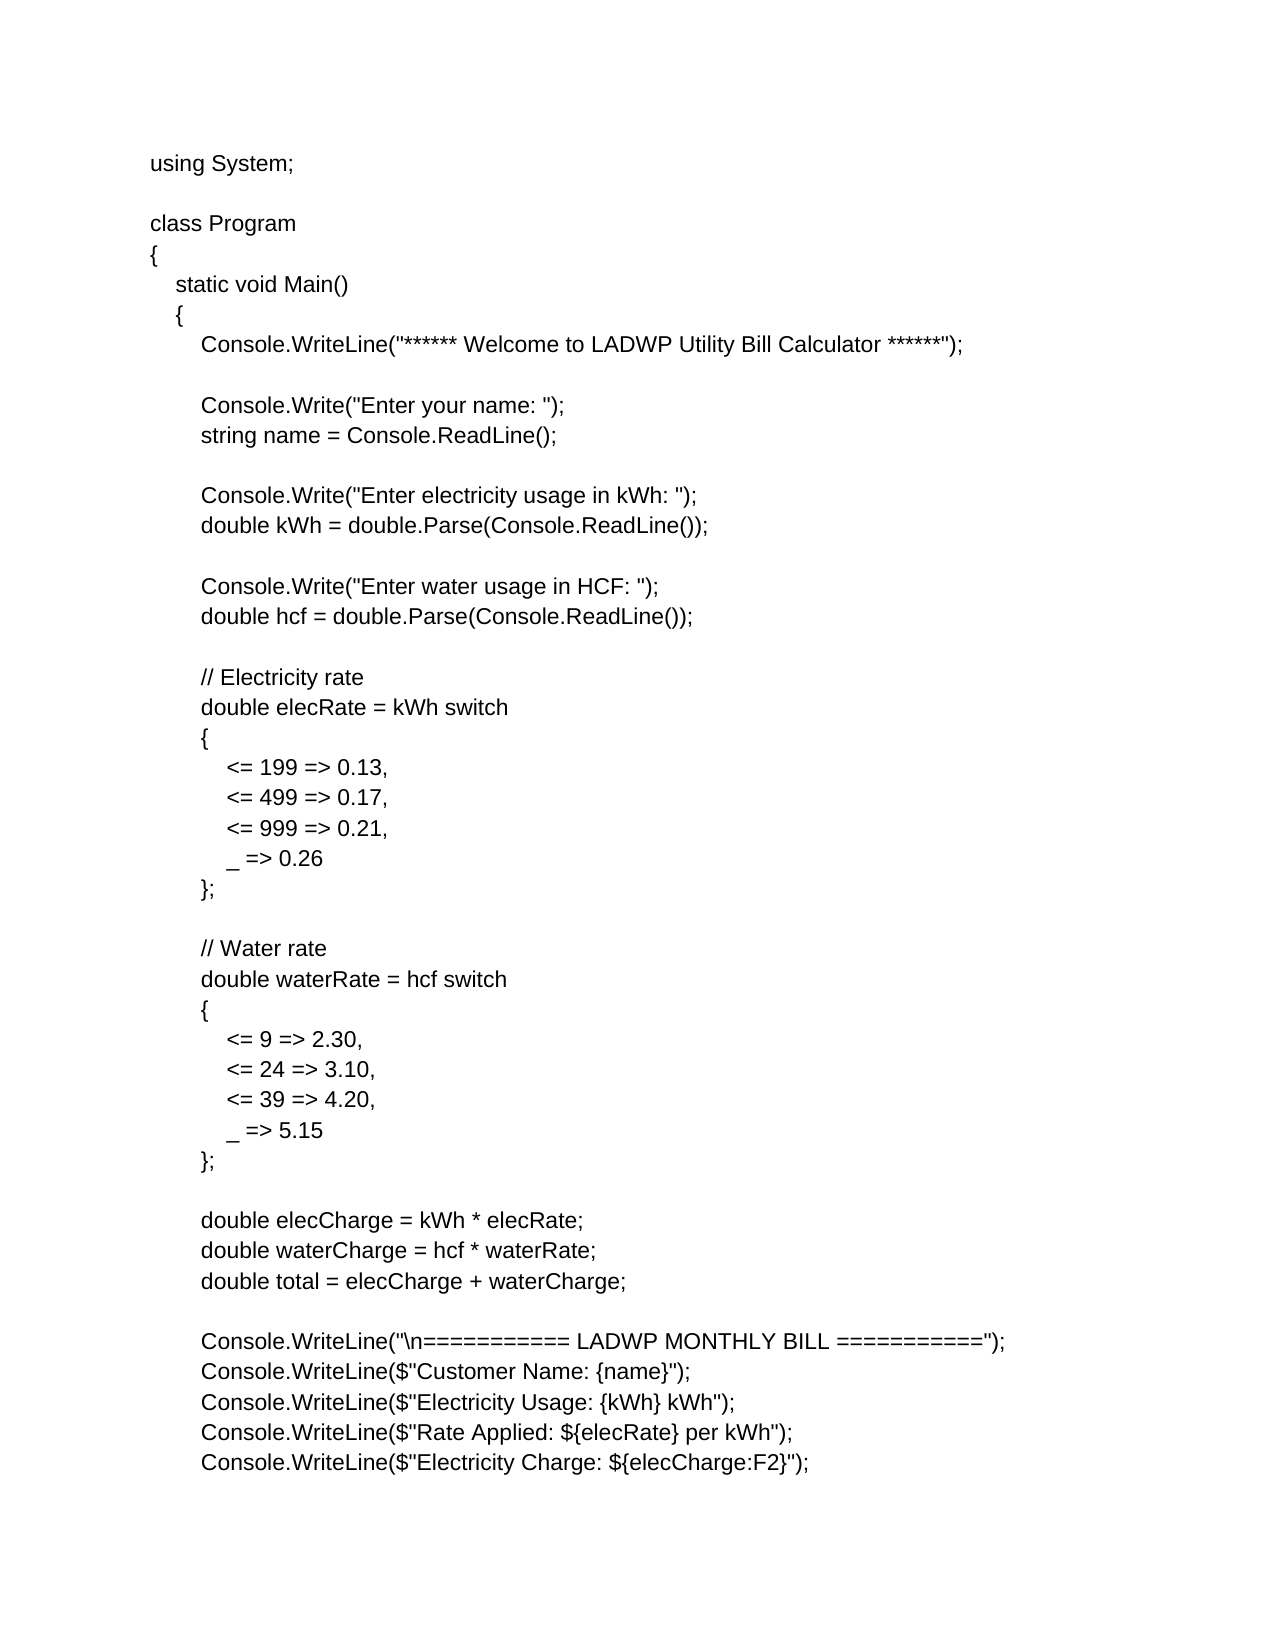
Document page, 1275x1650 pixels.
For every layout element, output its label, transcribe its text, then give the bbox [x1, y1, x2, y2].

text string name = Console.ReadLine(); [150, 422, 1125, 448]
text }; [150, 875, 1125, 901]
text double elecCharge = kWh * elecRate; [150, 1207, 1125, 1234]
text // Water rate [150, 935, 1125, 962]
text Console.WriteLine("****** Welcome to LADWP Utility Bill Calculator ******"); [150, 331, 1125, 358]
text { [150, 724, 1125, 750]
text class Program [150, 210, 1125, 237]
text Console.WriteLine($"Customer Name: {name}"); [150, 1358, 1125, 1385]
text { [150, 996, 1125, 1022]
text Console.WriteLine($"Rate Applied: ${elecRate} per kWh"); [150, 1419, 1125, 1445]
text Console.Write("Enter water usage in HCF: "); [150, 573, 1125, 599]
text double waterRate = hcf switch [150, 966, 1125, 992]
text double total = elecCharge + waterCharge; [150, 1268, 1125, 1294]
text double kWh = double.Parse(Console.ReadLine()); [150, 512, 1125, 539]
text Console.WriteLine("\n=========== LADWP MONTHLY BILL ==========="); [150, 1328, 1125, 1354]
text using System; [150, 150, 1125, 176]
text <= 24 => 3.10, [150, 1056, 1125, 1083]
text _ => 5.15 [150, 1117, 1125, 1143]
text <= 999 => 0.21, [150, 814, 1125, 841]
text <= 499 => 0.17, [150, 784, 1125, 811]
text }; [150, 1147, 1125, 1173]
text double elecRate = kWh switch [150, 694, 1125, 720]
text double hcf = double.Parse(Console.ReadLine()); [150, 603, 1125, 629]
text // Electricity rate [150, 663, 1125, 690]
text { [150, 241, 1125, 267]
text Console.WriteLine($"Electricity Usage: {kWh} kWh"); [150, 1388, 1125, 1415]
text static void Main() [150, 271, 1125, 297]
text { [150, 301, 1125, 327]
text _ => 0.26 [150, 845, 1125, 871]
text Console.WriteLine($"Electricity Charge: ${elecCharge:F2}"); [150, 1449, 1125, 1475]
text double waterCharge = hcf * waterRate; [150, 1237, 1125, 1264]
text <= 9 => 2.30, [150, 1026, 1125, 1052]
text <= 199 => 0.13, [150, 754, 1125, 781]
text Console.Write("Enter your name: "); [150, 392, 1125, 418]
text Console.Write("Enter electricity usage in kWh: "); [150, 482, 1125, 509]
text <= 39 => 4.20, [150, 1086, 1125, 1113]
